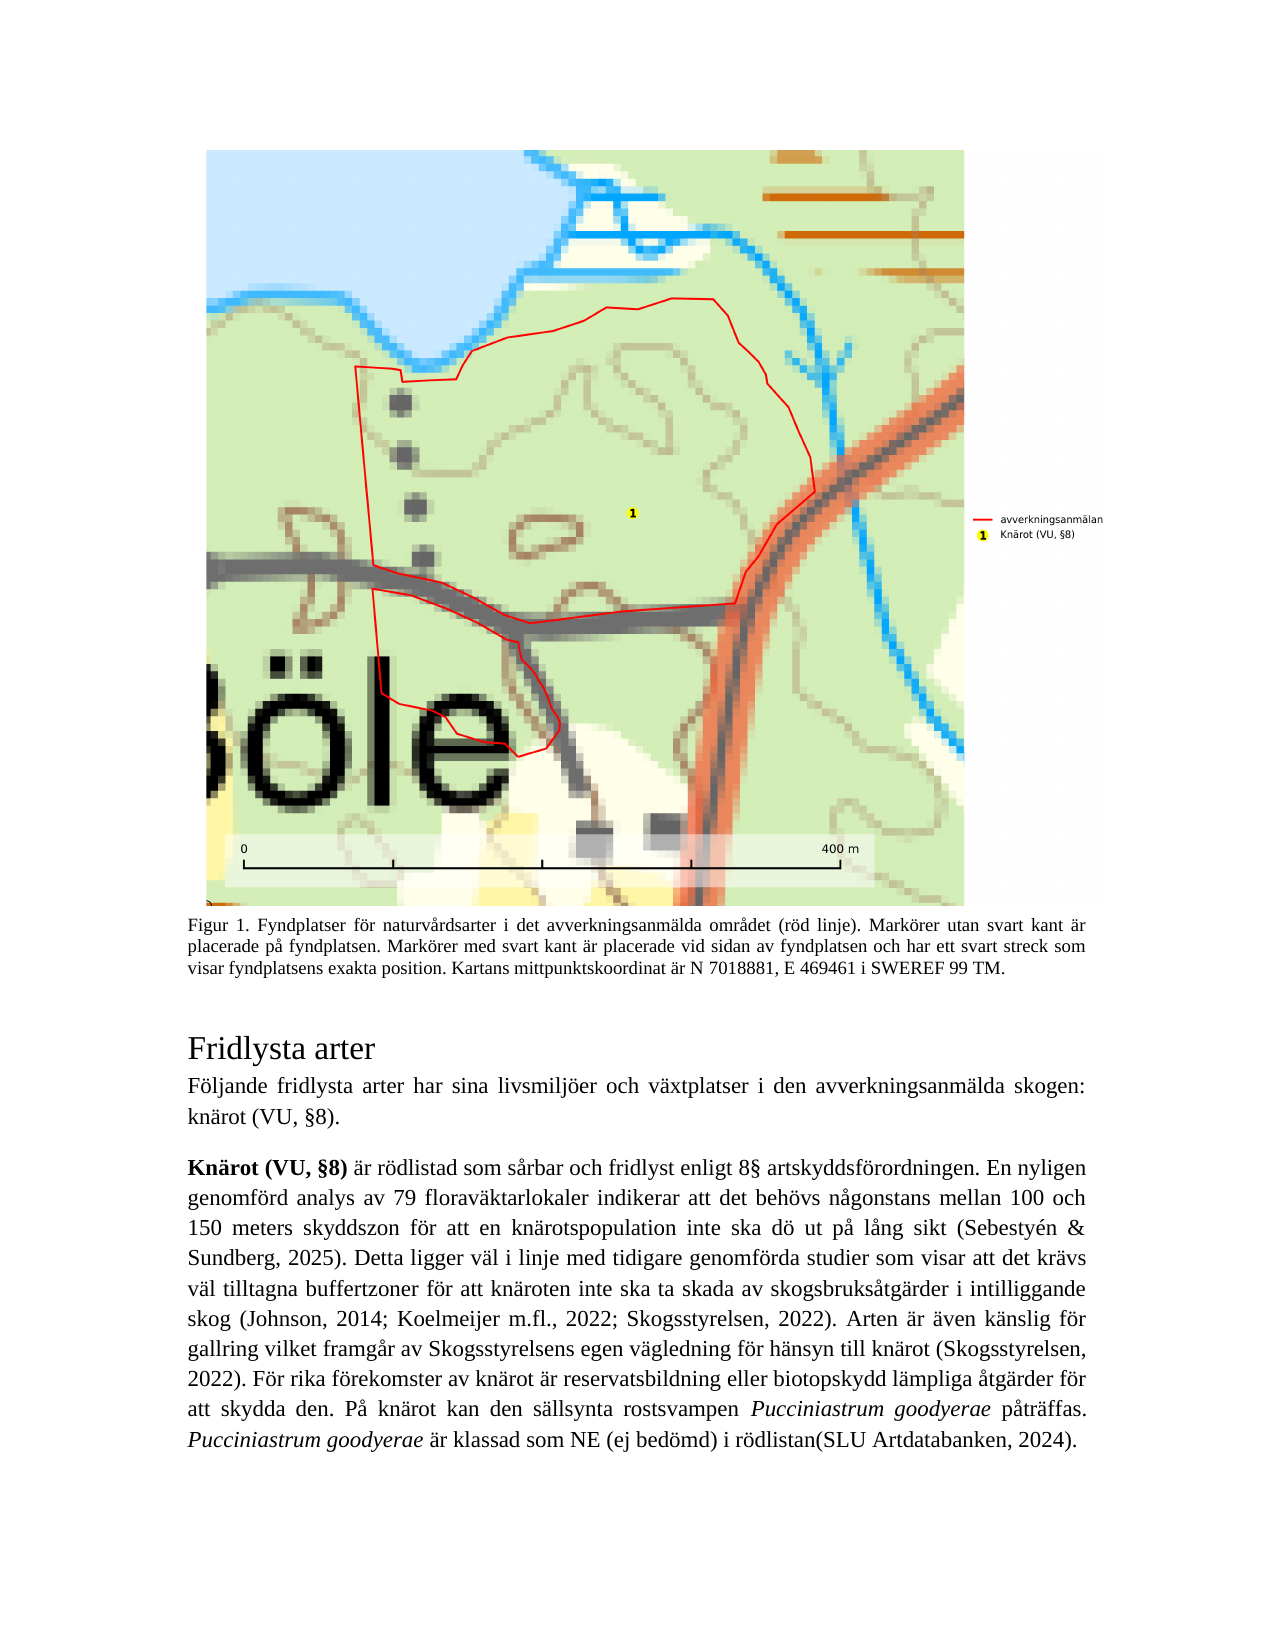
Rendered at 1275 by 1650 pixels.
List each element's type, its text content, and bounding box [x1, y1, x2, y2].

picture [206, 150, 1107, 906]
text Följande fridlysta arter har sina livsmiljöer och växtplatser i den avverkningsanmälda skogen: knärot (VU, §8). [187, 1072, 1087, 1129]
subtitle Fridlysta arter [187, 1028, 1087, 1067]
text Figur 1. Fyndplatser för naturvårdsarter i det avverkningsanmälda området (röd linje). Markörer utan svart kant är placerade på fyndplatsen. Markörer med svart kant är placerade vid sidan av fyndplatsen och har ett svart streck som visar fyndplatsens exakta position. Kartans mittpunktskoordinat är N 7018881, E 469461 i SWEREF 99 TM. [187, 914, 1087, 978]
text Knärot (VU, §8) är rödlistad som sårbar och fridlyst enligt 8§ artskyddsförordningen. En nyligen genomförd analys av 79 floraväktarlokaler indikerar att det behövs någonstans mellan 100 och 150 meters skyddszon för att en knärotspopulation inte ska dö ut på lång sikt (Sebestyén & Sundberg, 2025). Detta ligger väl i linje med tidigare genomförda studier som visar att det krävs väl tilltagna buffertzoner för att knäroten inte ska ta skada av skogsbruksåtgärder i intilliggande skog (Johnson, 2014; Koelmeijer m.fl., 2022; Skogsstyrelsen, 2022). Arten är även känslig för gallring vilket framgår av Skogsstyrelsens egen vägledning för hänsyn till knärot (Skogsstyrelsen, 2022). För rika förekomster av knärot är reservatsbildning eller biotopskydd lämpliga åtgärder för att skydda den. På knärot kan den sällsynta rostsvampen Pucciniastrum goodyerae påträffas. Pucciniastrum goodyerae är klassad som NE (ej bedömd) i rödlistan(SLU Artdatabanken, 2024). [187, 1154, 1087, 1452]
